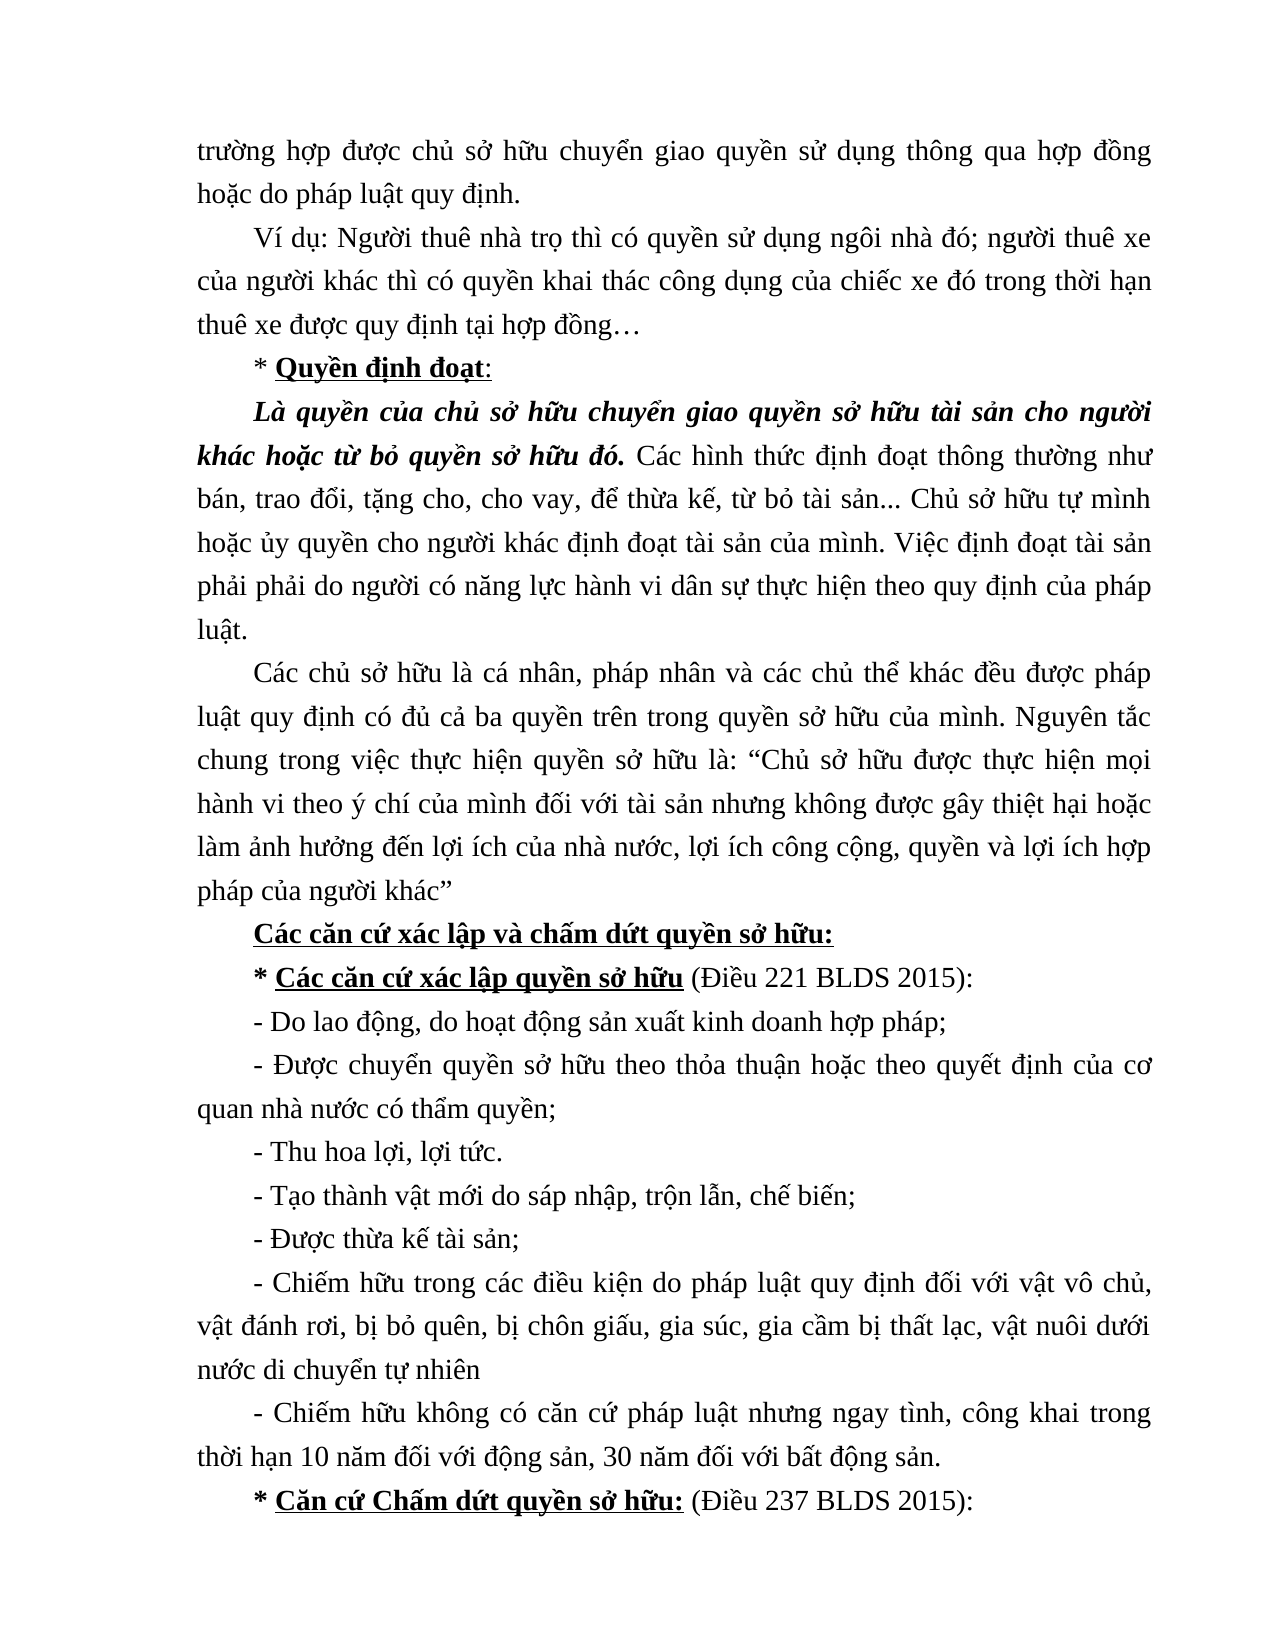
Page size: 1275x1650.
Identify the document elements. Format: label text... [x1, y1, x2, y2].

text * Các căn cứ xác lập quyền sở hữu (Điều 221 BLDS 2015): [197, 960, 1153, 994]
text * Quyền định đoạt: [197, 351, 1153, 384]
text Là quyền của chủ sở hữu chuyển giao quyền sở hữu tài sản cho người khác hoặc từ bỏ quyền sở hữu đó. Các hình thức định đoạt thông thường như bán, trao đổi, tặng cho, cho vay, để thừa kế, từ bỏ tài sản... Chủ sở hữu tự mình hoặc ủy quyền cho người khác định đoạt tài sản của mình. Việc định đoạt tài sản phải phải do người có năng lực hành vi dân sự thực hiện theo quy định của pháp luật. [197, 394, 1153, 645]
text - Thu hoa lợi, lợi tức. [197, 1134, 1153, 1168]
text Các chủ sở hữu là cá nhân, pháp nhân và các chủ thể khác đều được pháp luật quy định có đủ cả ba quyền trên trong quyền sở hữu của mình. Nguyên tắc chung trong việc thực hiện quyền sở hữu là: “Chủ sở hữu được thực hiện mọi hành vi theo ý chí của mình đối với tài sản nhưng không được gây thiệt hại hoặc làm ảnh hưởng đến lợi ích của nhà nước, lợi ích công cộng, quyền và lợi ích hợp pháp của người khác” [197, 655, 1153, 907]
text - Được chuyển quyền sở hữu theo thỏa thuận hoặc theo quyết định của cơ quan nhà nước có thẩm quyền; [197, 1047, 1153, 1124]
text - Do lao động, do hoạt động sản xuất kinh doanh hợp pháp; [197, 1004, 1153, 1037]
text - Tạo thành vật mới do sáp nhập, trộn lẫn, chế biến; [197, 1178, 1153, 1211]
text - Chiếm hữu trong các điều kiện do pháp luật quy định đối với vật vô chủ, vật đánh rơi, bị bỏ quên, bị chôn giấu, gia súc, gia cầm bị thất lạc, vật nuôi dưới nước di chuyển tự nhiên [197, 1265, 1153, 1386]
text Các căn cứ xác lập và chấm dứt quyền sở hữu: [197, 917, 1153, 950]
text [197, 133, 1153, 210]
text - Chiếm hữu không có căn cứ pháp luật nhưng ngay tình, công khai trong thời hạn 10 năm đối với động sản, 30 năm đối với bất động sản. [197, 1396, 1153, 1473]
text - Được thừa kế tài sản; [197, 1221, 1153, 1255]
text Ví dụ: Người thuê nhà trọ thì có quyền sử dụng ngôi nhà đó; người thuê xe của người khác thì có quyền khai thác công dụng của chiếc xe đó trong thời hạn thuê xe được quy định tại hợp đồng… [197, 220, 1153, 341]
text * Căn cứ Chấm dứt quyền sở hữu: (Điều 237 BLDS 2015): [197, 1483, 1153, 1516]
